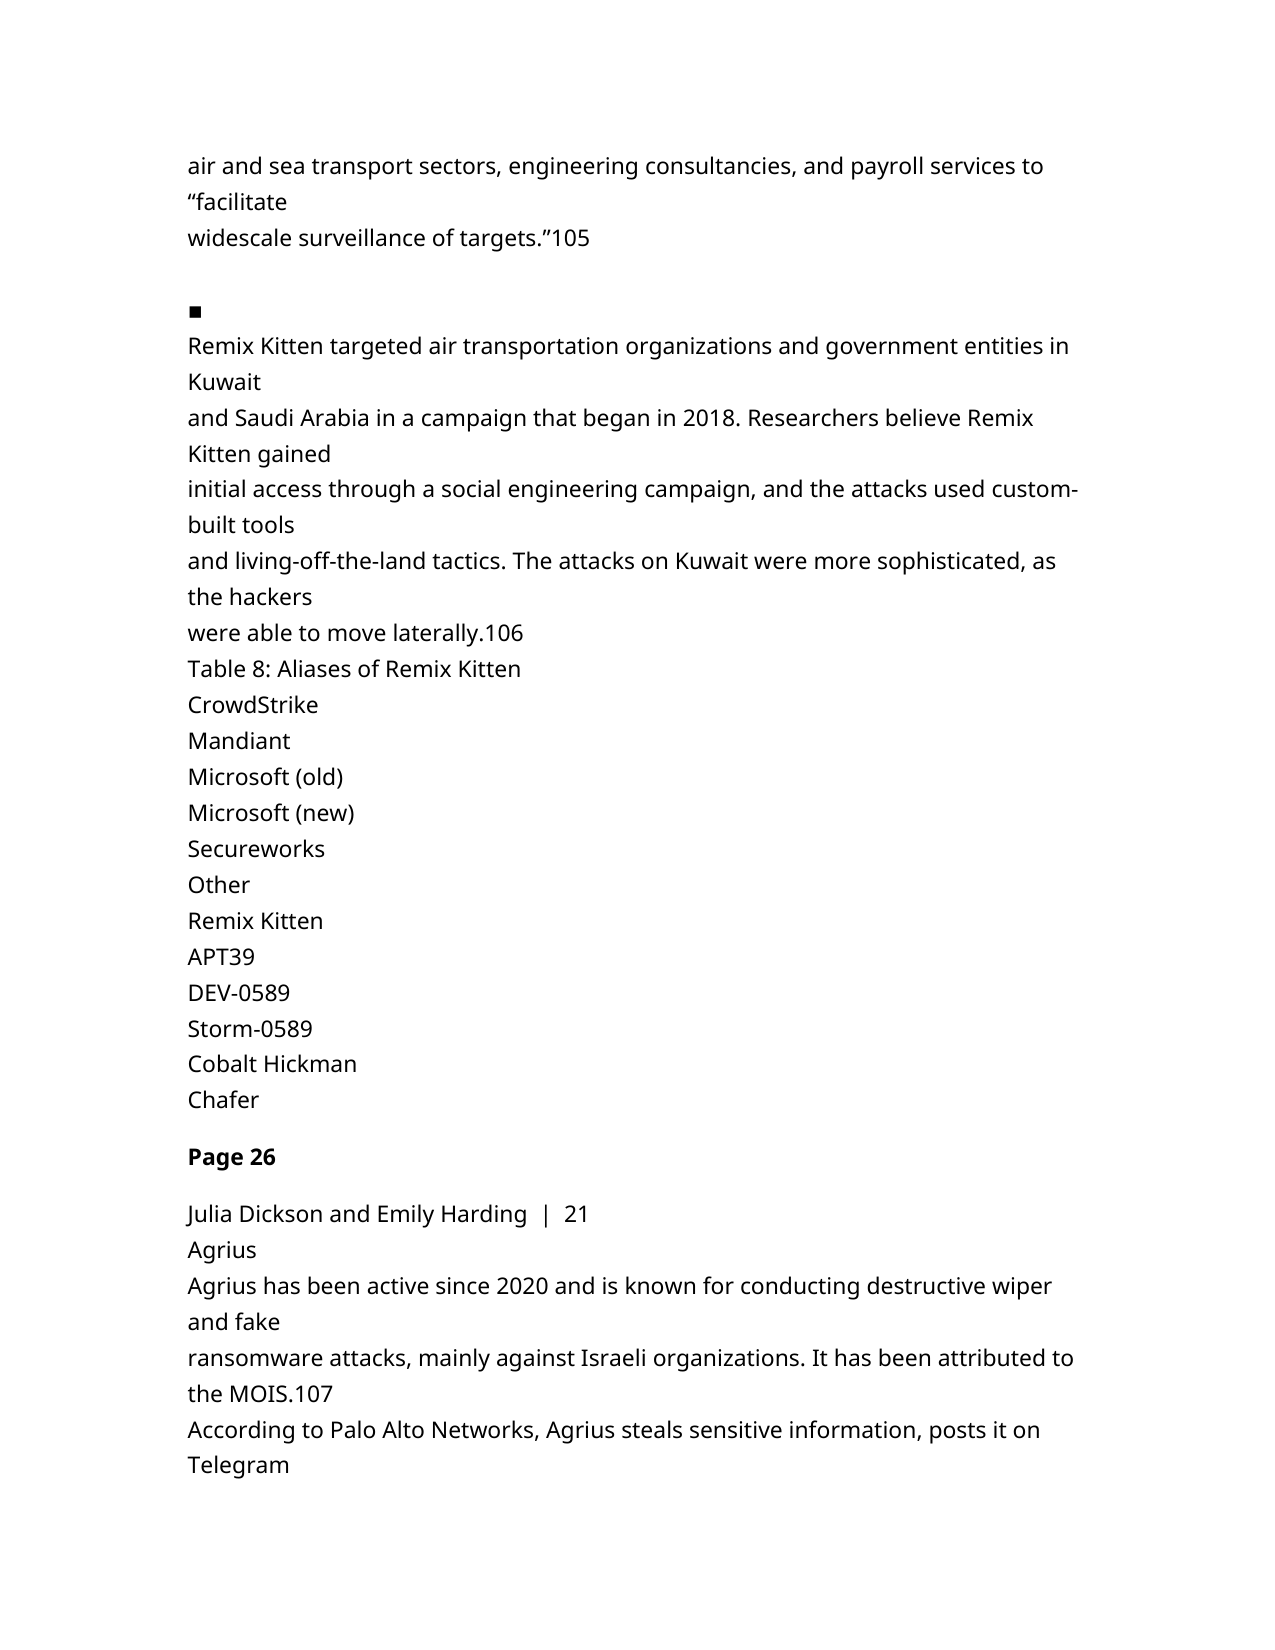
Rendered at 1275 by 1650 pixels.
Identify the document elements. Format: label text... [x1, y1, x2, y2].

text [187, 150, 1087, 1116]
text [187, 1198, 1087, 1481]
text Page 26 [187, 1141, 1087, 1172]
